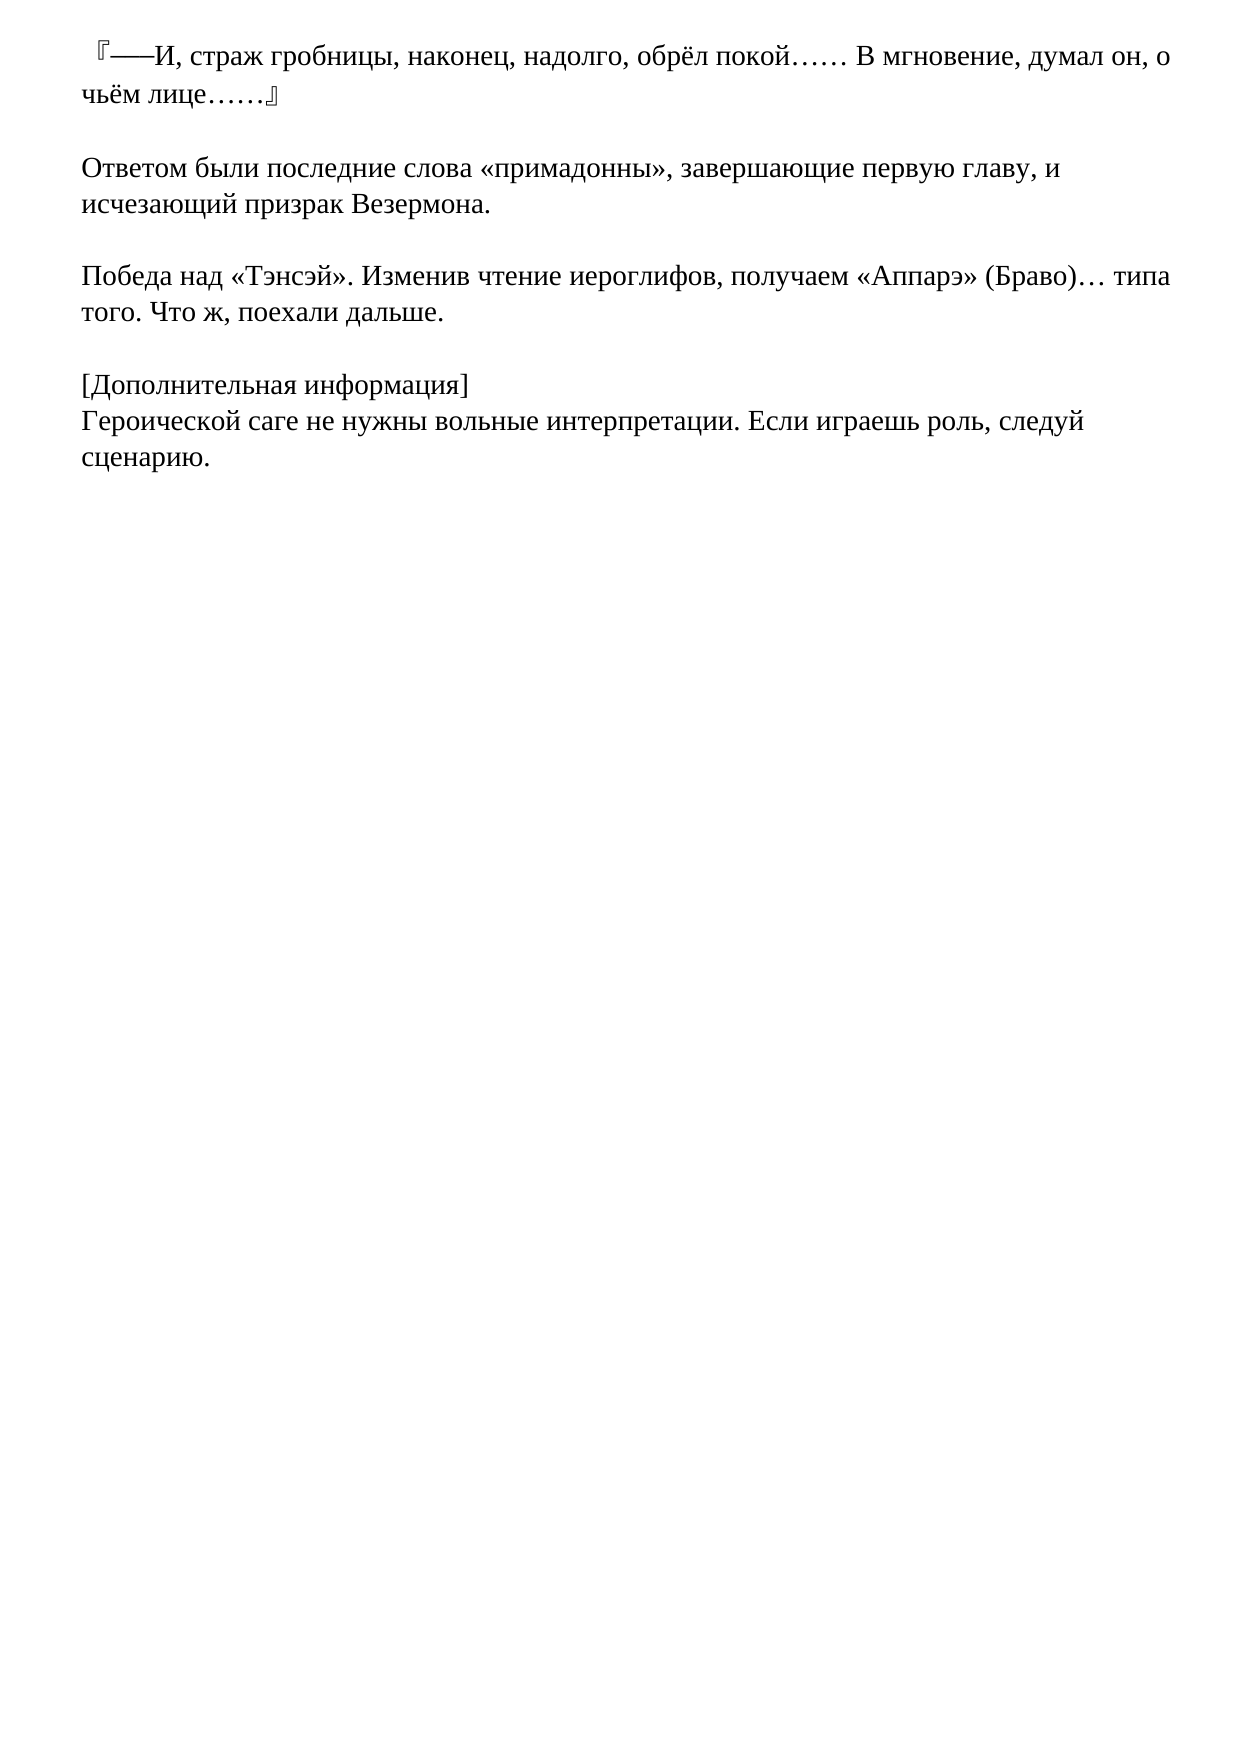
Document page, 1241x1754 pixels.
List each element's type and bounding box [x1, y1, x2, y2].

text [81, 37, 1215, 473]
